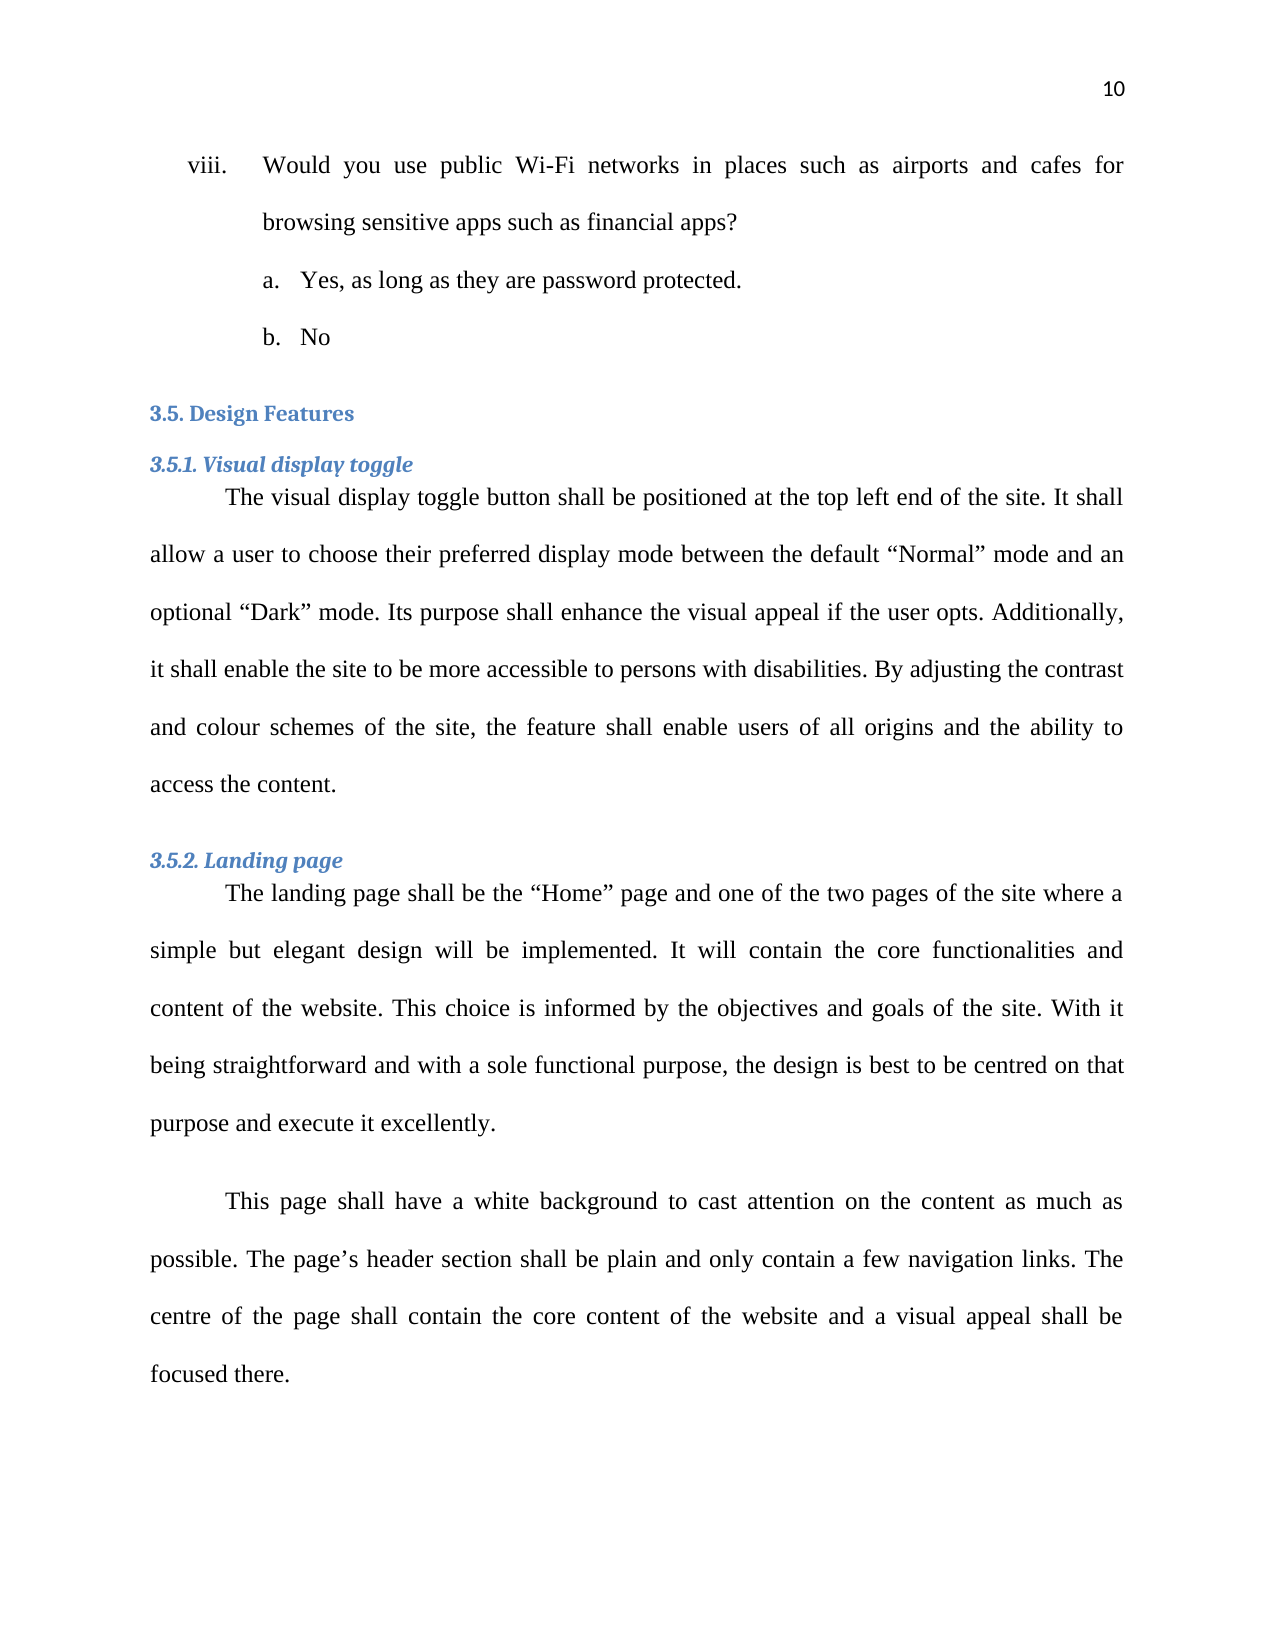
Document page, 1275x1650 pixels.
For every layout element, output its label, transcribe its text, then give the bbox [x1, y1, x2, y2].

subtitle 3.5. Design Features [150, 401, 1125, 427]
list No [262, 322, 1125, 351]
text This page shall have a white background to cast attention on the content as much as possible. The page’s header section shall be plain and only contain a few navigation links. The centre of the page shall contain the core content of the website and a visual appeal shall be focused there. [150, 1186, 1125, 1388]
text The visual display toggle button shall be positioned at the top left end of the site. It shall allow a user to choose their preferred display mode between the default “Normal” mode and an optional “Dark” mode. Its purpose shall enhance the visual appeal if the user opts. Additionally, it shall enable the site to be more accessible to persons with disabilities. By adjusting the contrast and colour schemes of the site, the feature shall enable users of all origins and the ability to access the content. [150, 482, 1125, 798]
subtitle 3.5.2. Landing page [150, 848, 1125, 874]
list Would you use public Wi-Fi networks in places such as airports and cafes for browsing sensitive apps such as financial apps? [187, 150, 1125, 236]
list Yes, as long as they are password protected. [262, 265, 1125, 294]
text The landing page shall be the “Home” page and one of the two pages of the site where a simple but elegant design will be implemented. It will contain the core functionalities and content of the website. This choice is informed by the objectives and goals of the site. With it being straightforward and with a sole functional purpose, the design is best to be centred on that purpose and execute it excellently. [150, 878, 1125, 1137]
subtitle 3.5.1. Visual display toggle [150, 452, 1125, 478]
